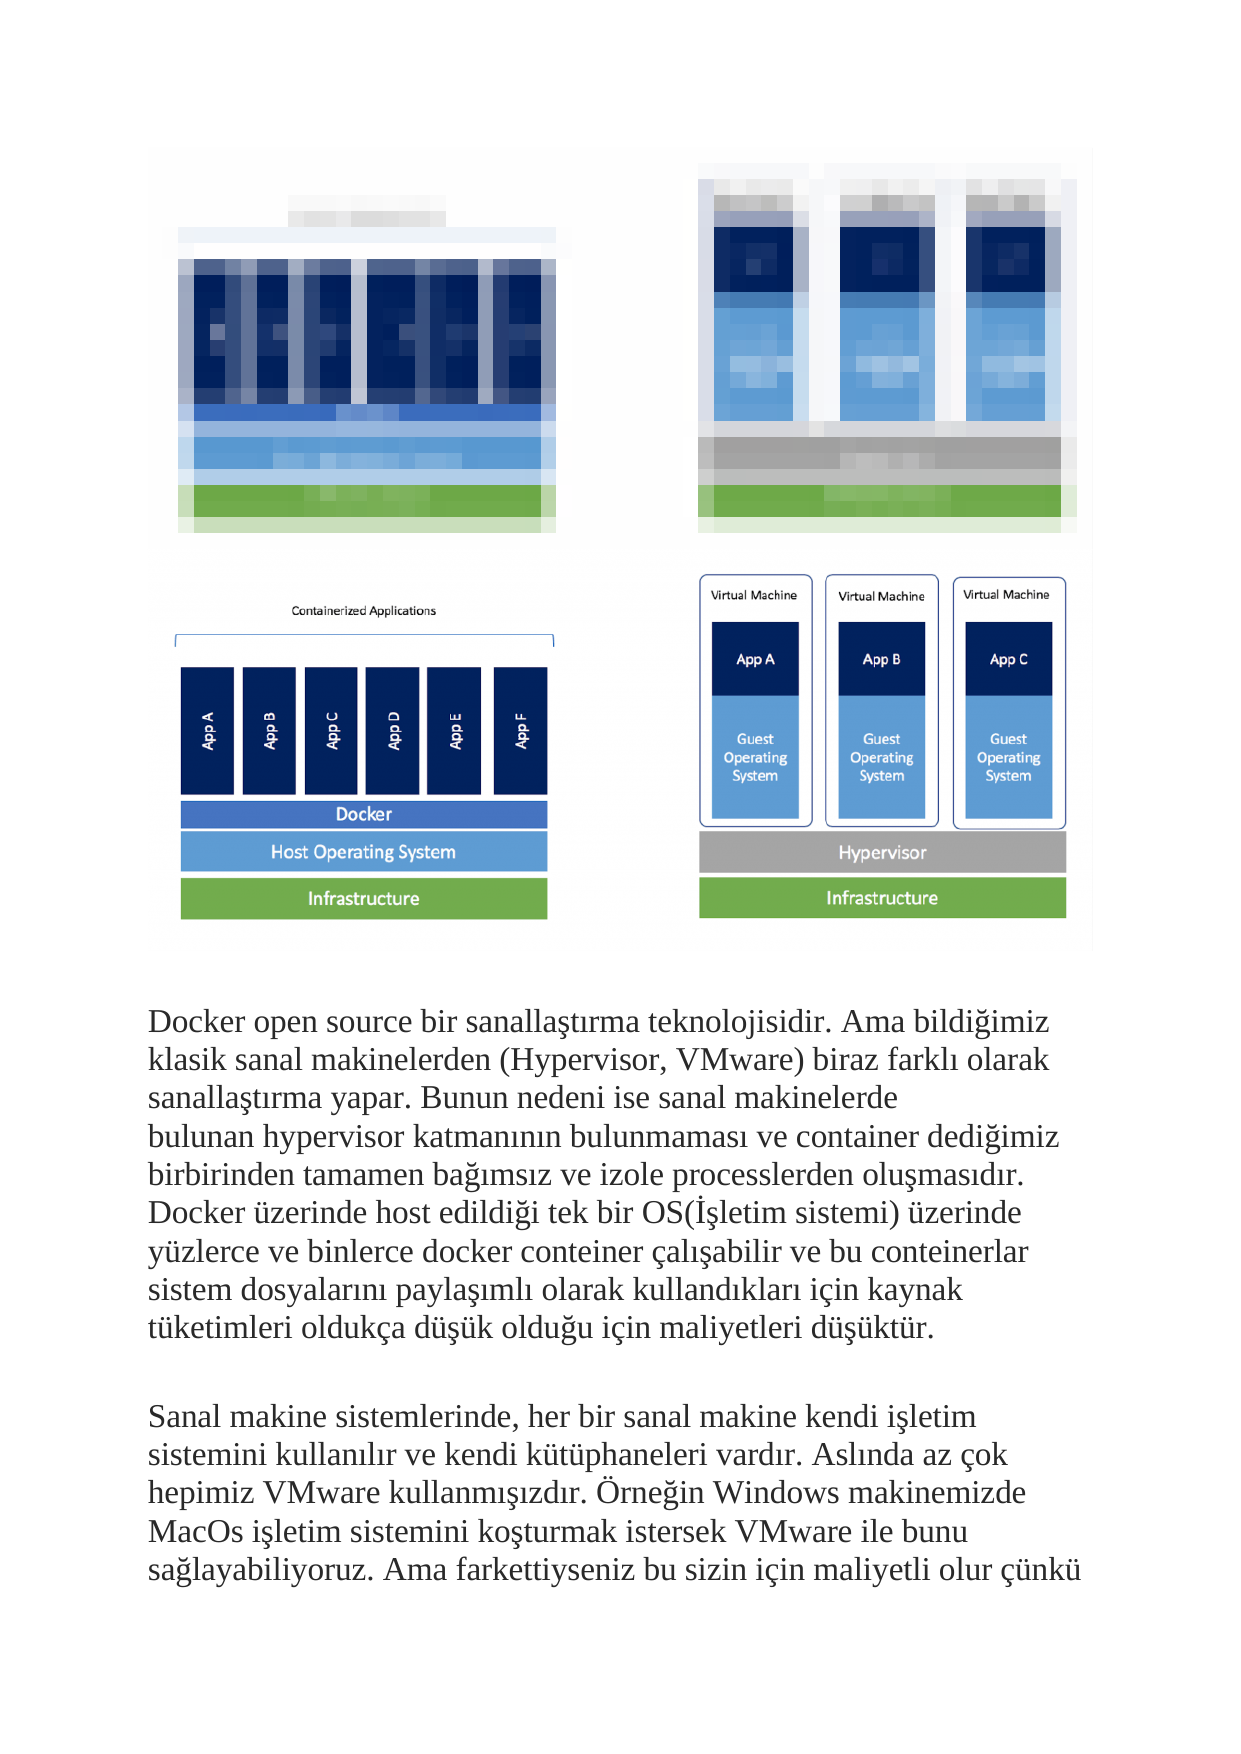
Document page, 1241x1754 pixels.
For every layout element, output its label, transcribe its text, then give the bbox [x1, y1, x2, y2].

picture [147, 147, 1093, 951]
text Docker open source bir sanallaştırma teknolojisidir. Ama bildiğimiz klasik sanal makinelerden (Hypervisor, VMware) biraz farklı olarak sanallaştırma yapar. Bunun nedeni ise sanal makinelerde bulunan hypervisor katmanının bulunmaması ve container dediğimiz birbirinden tamamen bağımsız ve izole processlerden oluşmasıdır. Docker üzerinde host edildiği tek bir OS(İşletim sistemi) üzerinde yüzlerce ve binlerce docker conteiner çalışabilir ve bu conteinerlar sistem dosyalarını paylaşımlı olarak kullandıkları için kaynak tüketimleri oldukça düşük olduğu için maliyetleri düşüktür. [148, 1001, 1093, 1346]
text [148, 1396, 1093, 1588]
